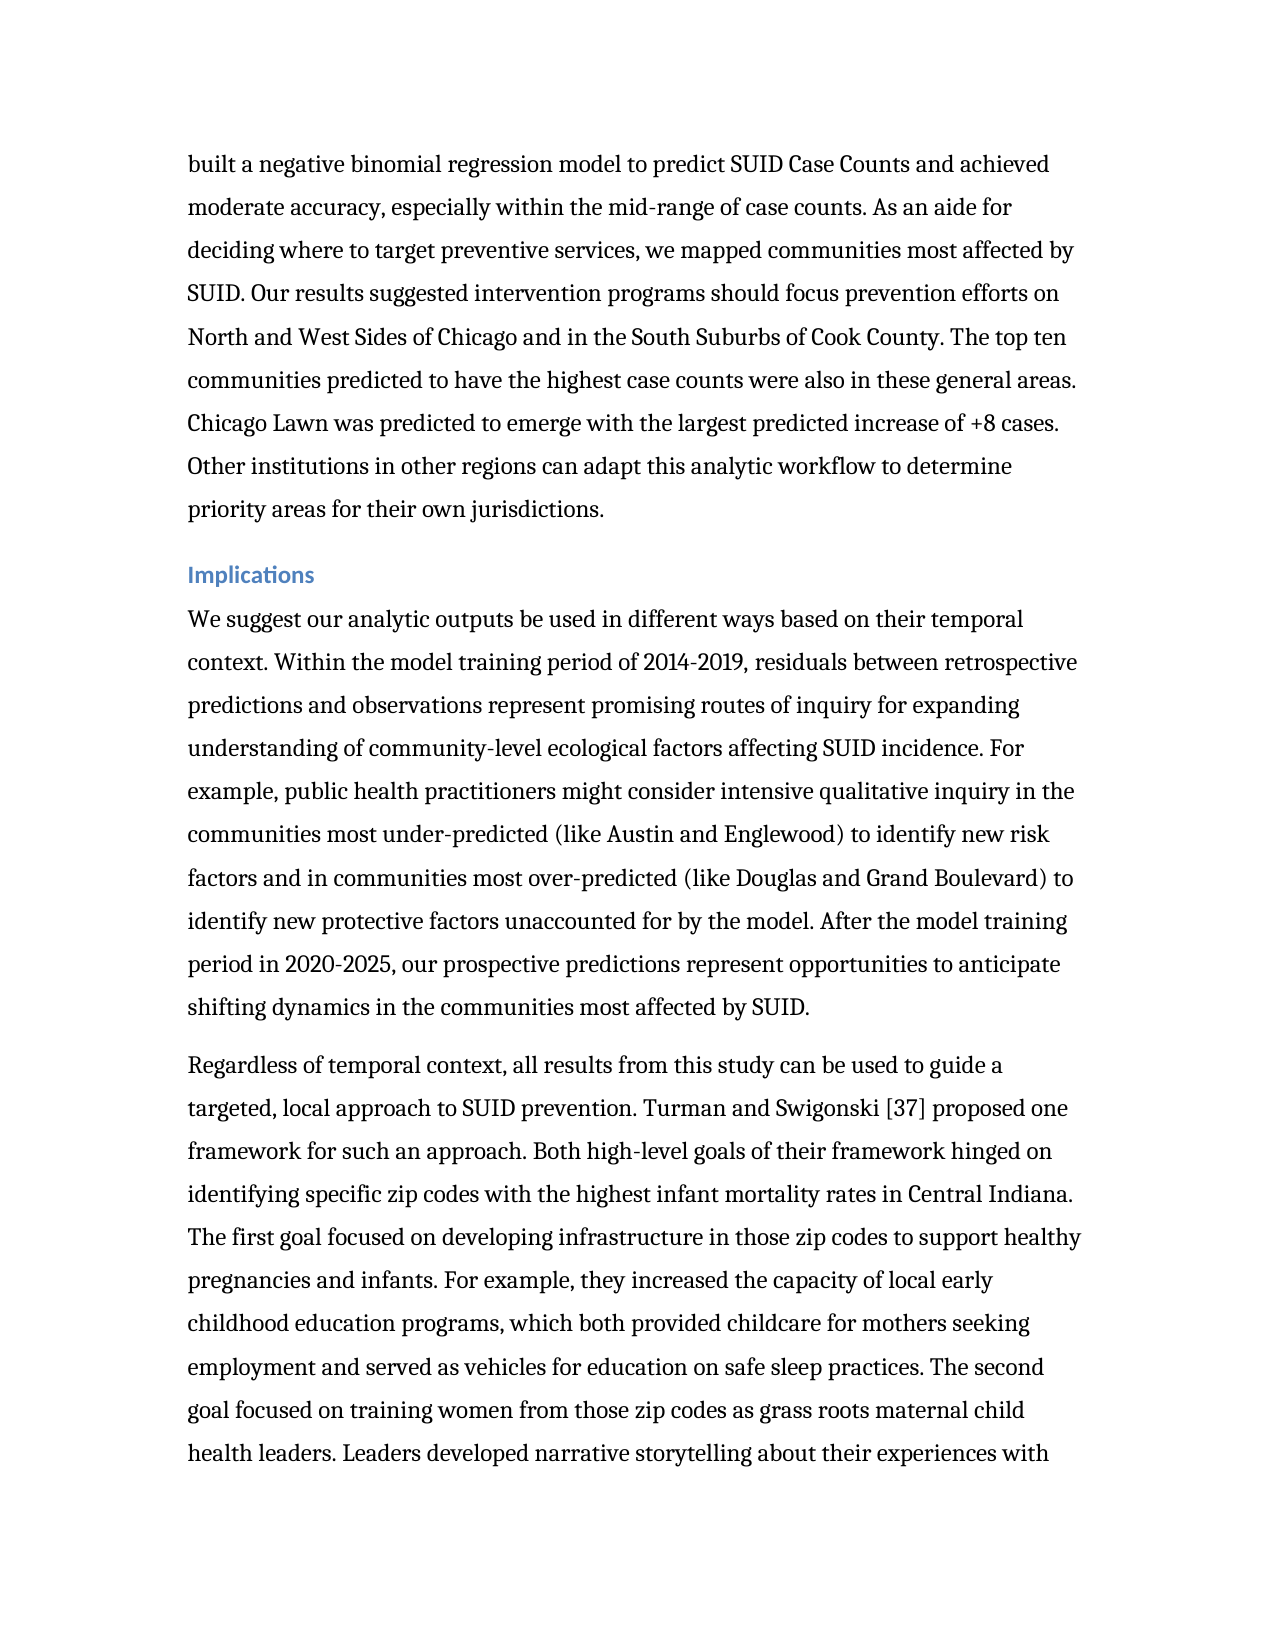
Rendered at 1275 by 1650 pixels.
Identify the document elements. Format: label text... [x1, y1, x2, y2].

text We suggest our analytic outputs be used in different ways based on their temporal context. Within the model training period of 2014-2019, residuals between retrospective predictions and observations represent promising routes of inquiry for expanding understanding of community-level ecological factors affecting SUID incidence. For example, public health practitioners might consider intensive qualitative inquiry in the communities most under-predicted (like Austin and Englewood) to identify new risk factors and in communities most over-predicted (like Douglas and Grand Boulevard) to identify new protective factors unaccounted for by the model. After the model training period in 2020-2025, our prospective predictions represent opportunities to anticipate shifting dynamics in the communities most affected by SUID. [187, 605, 1087, 1022]
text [187, 150, 1087, 524]
subtitle Implications [187, 559, 1087, 589]
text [187, 1051, 1087, 1467]
